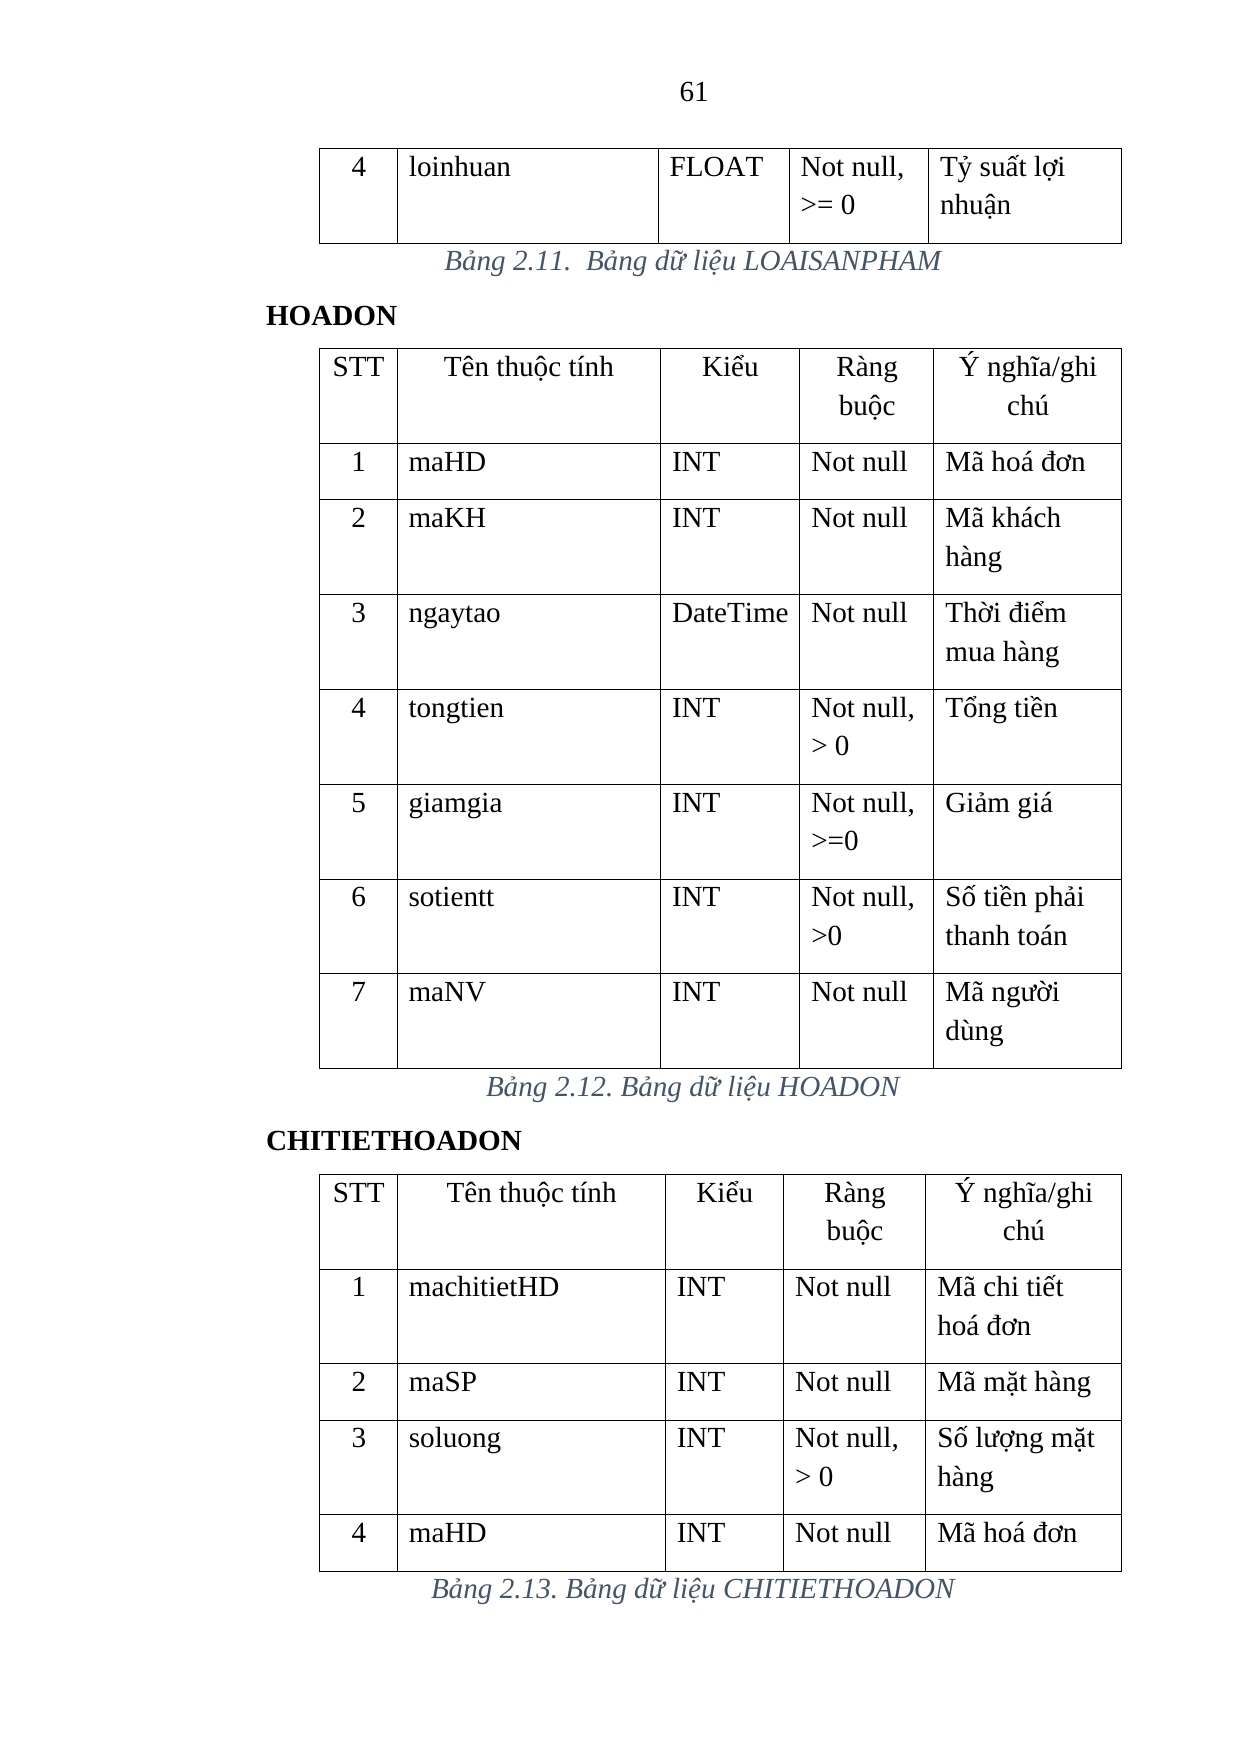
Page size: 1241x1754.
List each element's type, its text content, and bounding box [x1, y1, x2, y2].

table_header Ý nghĩa/ghi chú [934, 349, 1121, 443]
table_cell loinhuan [398, 149, 658, 242]
table_cell INT [661, 974, 799, 1068]
table_cell Not null [784, 1515, 925, 1571]
table_cell Tỷ suất lợi nhuận [929, 149, 1121, 242]
table_cell Not null [800, 444, 933, 499]
table_header Kiểu [661, 349, 799, 443]
table_header Ràng buộc [800, 349, 933, 443]
table_cell 2 [320, 500, 397, 594]
table_cell INT [666, 1270, 783, 1363]
table_cell Not null [800, 595, 933, 689]
table_cell 4 [320, 1515, 397, 1571]
table_header Tên thuộc tính [398, 349, 660, 443]
table_cell maSP [398, 1364, 665, 1419]
table_header STT [320, 1175, 397, 1268]
text CHITIETHOADON [207, 1123, 1122, 1157]
table_cell Tổng tiền [934, 690, 1121, 784]
table_cell tongtien [398, 690, 660, 784]
table_cell 1 [320, 444, 397, 499]
table_cell machitietHD [398, 1270, 665, 1363]
table_cell Not null, >=0 [800, 785, 933, 878]
table_cell Giảm giá [934, 785, 1121, 878]
table_cell INT [661, 880, 799, 973]
table_cell soluong [398, 1421, 665, 1514]
table_cell Not null [784, 1270, 925, 1363]
table_cell Not null, >= 0 [790, 149, 928, 242]
table_cell maHD [398, 1515, 665, 1571]
table_cell Số tiền phải thanh toán [934, 880, 1121, 973]
table_cell Mã khách hàng [934, 500, 1121, 594]
table_cell Not null, >0 [800, 880, 933, 973]
table_cell 4 [320, 690, 397, 784]
table_cell 7 [320, 974, 397, 1068]
table_cell Mã hoá đơn [934, 444, 1121, 499]
table_cell maNV [398, 974, 660, 1068]
table_cell Mã mặt hàng [926, 1364, 1121, 1419]
table_cell maHD [398, 444, 660, 499]
table_cell INT [661, 690, 799, 784]
table_cell INT [661, 785, 799, 878]
table_cell Mã chi tiết hoá đơn [926, 1270, 1121, 1363]
table_cell INT [666, 1421, 783, 1514]
table_cell giamgia [398, 785, 660, 878]
table_header Ràng buộc [784, 1175, 925, 1268]
table_cell 3 [320, 595, 397, 689]
table_cell FLOAT [659, 149, 789, 242]
text Bảng 2.11. Bảng dữ liệu LOAISANPHAM [207, 243, 1122, 277]
table_cell INT [666, 1364, 783, 1419]
table_cell 3 [320, 1421, 397, 1514]
table_cell Thời điểm mua hàng [934, 595, 1121, 689]
table_cell 6 [320, 880, 397, 973]
table_cell INT [661, 444, 799, 499]
text HOADON [207, 298, 1122, 331]
table_cell 2 [320, 1364, 397, 1419]
table_cell maKH [398, 500, 660, 594]
table_header Kiểu [666, 1175, 783, 1268]
table_header Tên thuộc tính [398, 1175, 665, 1268]
text Bảng 2.13. Bảng dữ liệu CHITIETHOADON [207, 1572, 1122, 1605]
table_cell Not null, > 0 [784, 1421, 925, 1514]
table_cell INT [666, 1515, 783, 1571]
table_cell Mã hoá đơn [926, 1515, 1121, 1571]
table_cell ngaytao [398, 595, 660, 689]
table_cell sotientt [398, 880, 660, 973]
table_cell DateTime [661, 595, 799, 689]
table_cell Not null, > 0 [800, 690, 933, 784]
table_cell INT [661, 500, 799, 594]
table_cell Mã người dùng [934, 974, 1121, 1068]
table_cell 1 [320, 1270, 397, 1363]
table_cell 4 [320, 149, 397, 242]
table_cell Not null [800, 500, 933, 594]
table_cell Not null [800, 974, 933, 1068]
table_header Ý nghĩa/ghi chú [926, 1175, 1121, 1268]
table_cell Not null [784, 1364, 925, 1419]
table_cell 5 [320, 785, 397, 878]
text Bảng 2.12. Bảng dữ liệu HOADON [207, 1069, 1122, 1103]
table_cell Số lượng mặt hàng [926, 1421, 1121, 1514]
table_header STT [320, 349, 397, 443]
